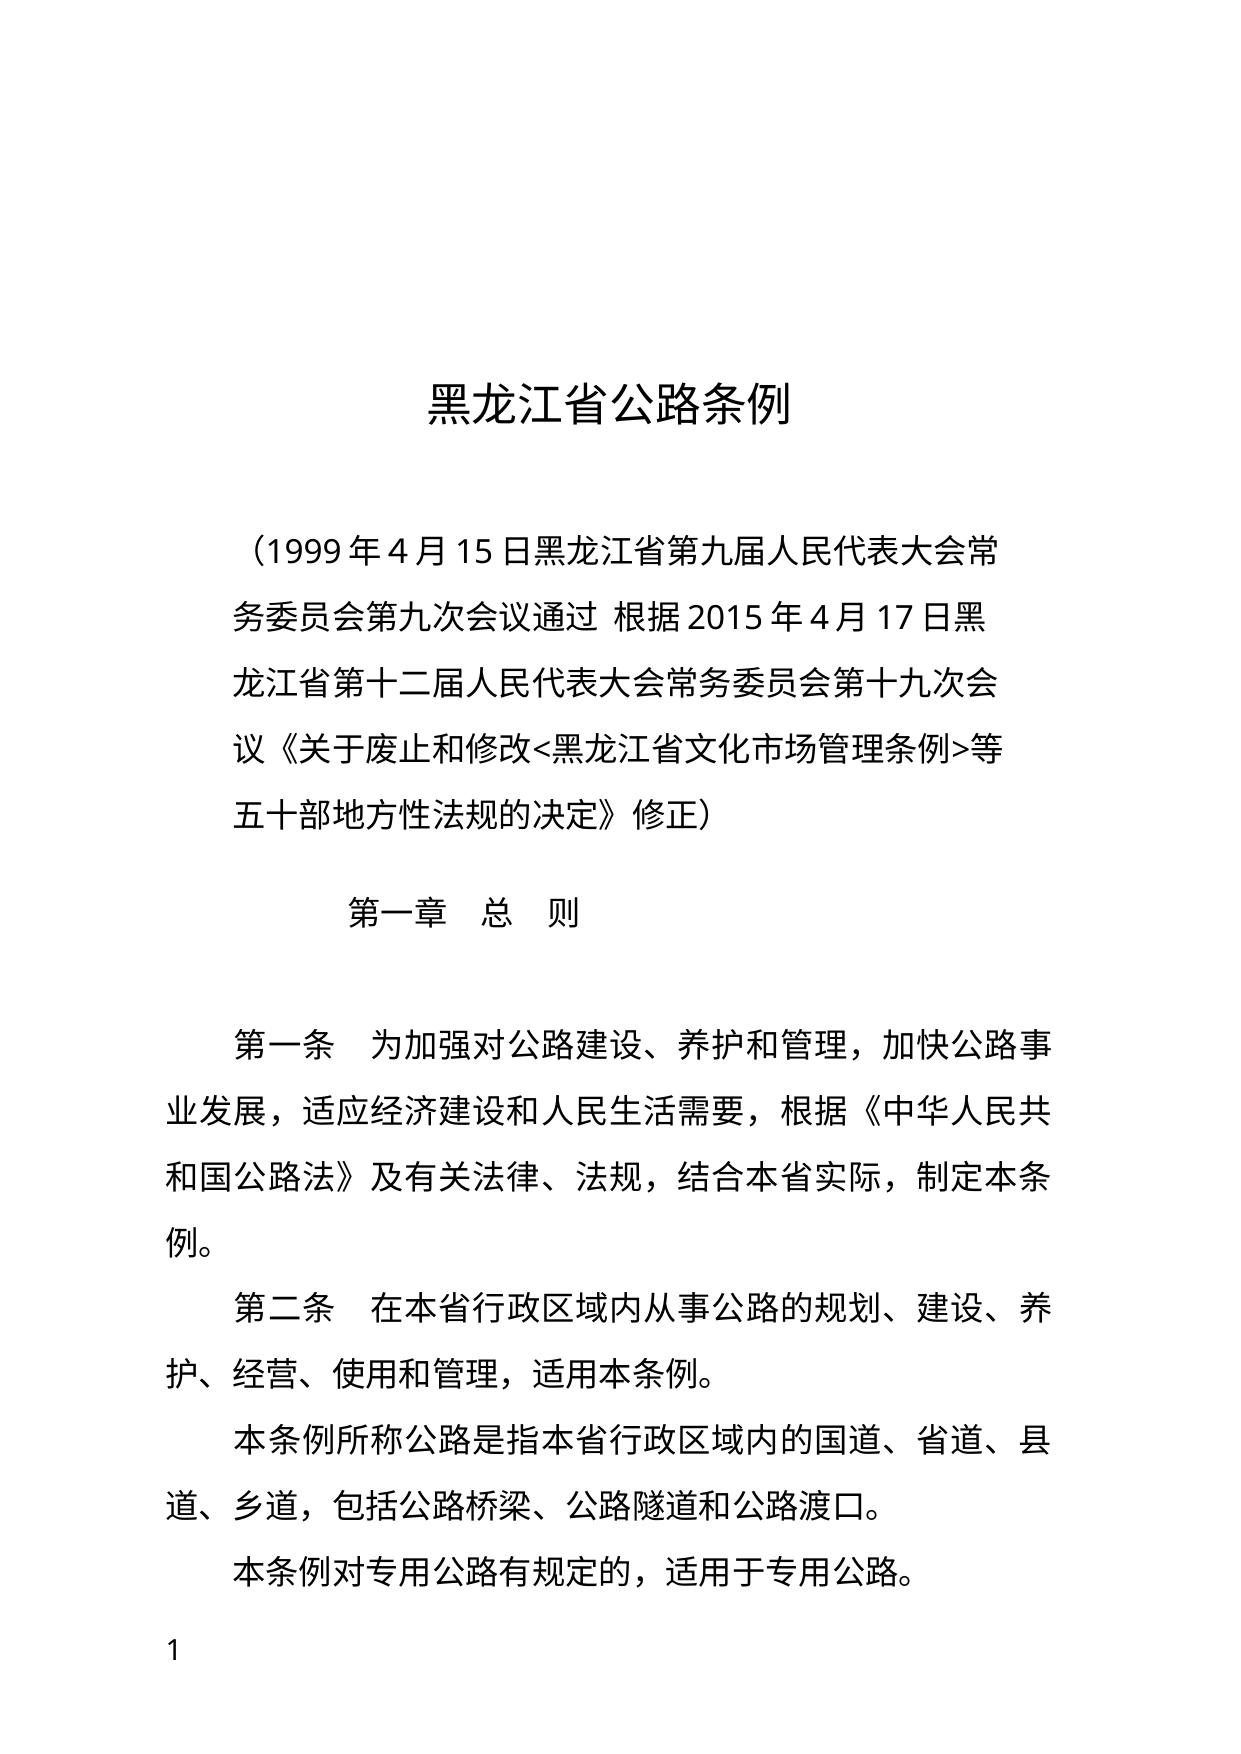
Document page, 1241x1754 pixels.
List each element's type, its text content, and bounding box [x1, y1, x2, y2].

text 五十部地方性法规的决定》修正） [165, 779, 1053, 845]
text 本条例对专用公路有规定的，适用于专用公路。 [165, 1537, 1053, 1602]
text 第一条 为加强对公路建设、养护和管理，加快公路事业发展，适应经济建设和人民生活需要，根据《中华人民共和国公路法》及有关法律、法规，结合本省实际，制定本条例。 [165, 1010, 1053, 1273]
text 第二条 在本省行政区域内从事公路的规划、建设、养护、经营、使用和管理，适用本条例。 [165, 1273, 1053, 1405]
text 议《关于废止和修改<黑龙江省文化市场管理条例>等 [165, 714, 1053, 779]
text （1999年４月15日黑龙江省第九届人民代表大会常 [165, 516, 1053, 582]
text 第一章 总 则 [165, 878, 1053, 944]
text 龙江省第十二届人民代表大会常务委员会第十九次会 [165, 648, 1053, 714]
text 黑龙江省公路条例 [165, 352, 1053, 450]
text 务委员会第九次会议通过 根据2015年4月17日黑 [165, 582, 1053, 648]
text 本条例所称公路是指本省行政区域内的国道、省道、县道、乡道，包括公路桥梁、公路隧道和公路渡口。 [165, 1405, 1053, 1537]
